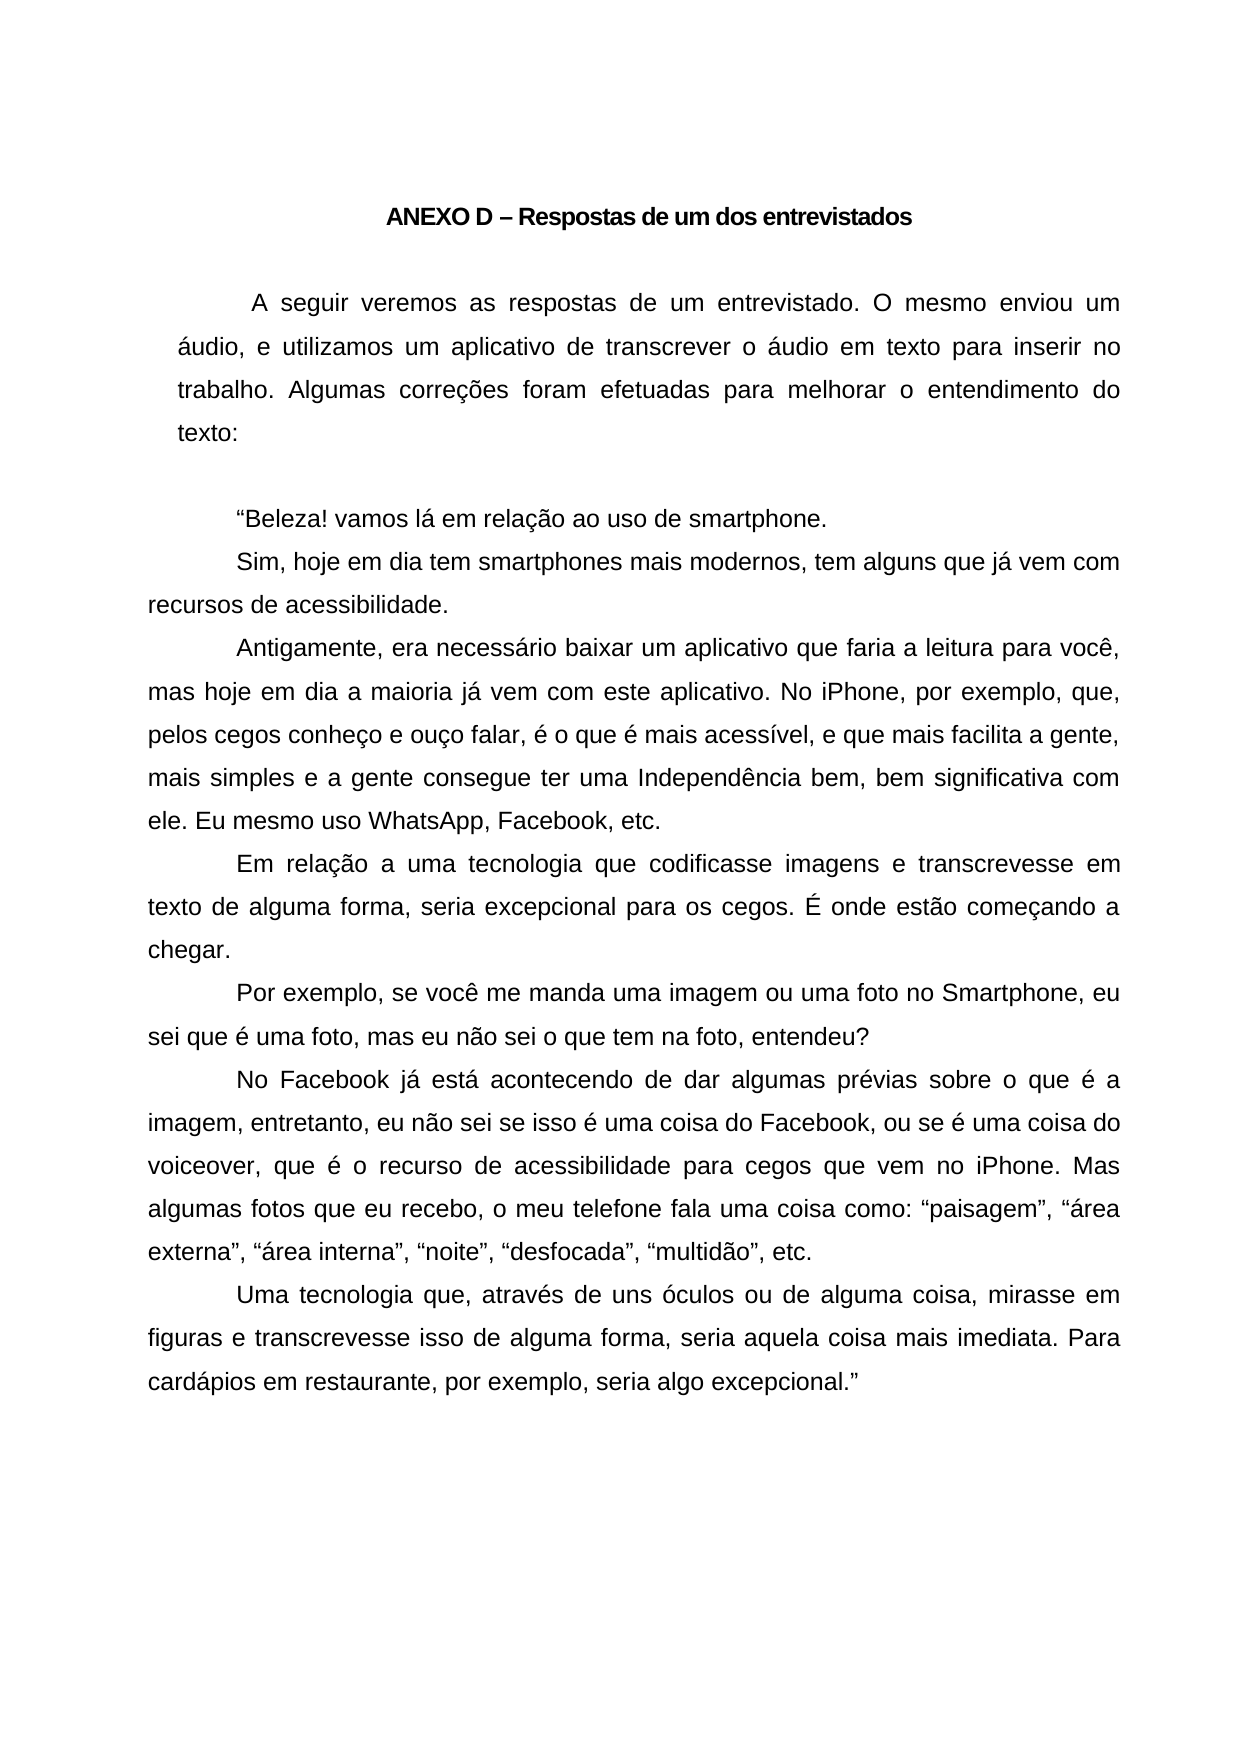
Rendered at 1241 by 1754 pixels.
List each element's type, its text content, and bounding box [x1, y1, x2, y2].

text Antigamente, era necessário baixar um aplicativo que faria a leitura para você, mas hoje em dia a maioria já vem com este aplicativo. No iPhone, por exemplo, que, pelos cegos conheço e ouço falar, é o que é mais acessível, e que mais facilita a gente, mais simples e a gente consegue ter uma Independência bem, bem significativa com ele. Eu mesmo uso WhatsApp, Facebook, etc. [148, 633, 1122, 835]
text Uma tecnologia que, através de uns óculos ou de alguma coisa, mirasse em figuras e transcrevesse isso de alguma forma, seria aquela coisa mais imediata. Para cardápios em restaurante, por exemplo, seria algo excepcional.” [148, 1280, 1122, 1395]
text Por exemplo, se você me manda uma imagem ou uma foto no Smartphone, eu sei que é uma foto, mas eu não sei o que tem na foto, entendeu? [148, 978, 1122, 1050]
text Sim, hoje em dia tem smartphones mais modernos, tem alguns que já vem com recursos de acessibilidade. [148, 547, 1122, 619]
text ANEXO D – Respostas de um dos entrevistados [177, 202, 1122, 231]
text Em relação a uma tecnologia que codificasse imagens e transcrevesse em texto de alguma forma, seria excepcional para os cegos. É onde estão começando a chegar. [148, 849, 1122, 964]
text A seguir veremos as respostas de um entrevistado. O mesmo enviou um áudio, e utilizamos um aplicativo de transcrever o áudio em texto para inserir no trabalho. Algumas correções foram efetuadas para melhorar o entendimento do texto: [177, 288, 1122, 447]
text No Facebook já está acontecendo de dar algumas prévias sobre o que é a imagem, entretanto, eu não sei se isso é uma coisa do Facebook, ou se é uma coisa do voiceover, que é o recurso de acessibilidade para cegos que vem no iPhone. Mas algumas fotos que eu recebo, o meu telefone fala uma coisa como: “paisagem”, “área externa”, “área interna”, “noite”, “desfocada”, “multidão”, etc. [148, 1065, 1122, 1266]
text “Beleza! vamos lá em relação ao uso de smartphone. [148, 504, 1122, 533]
